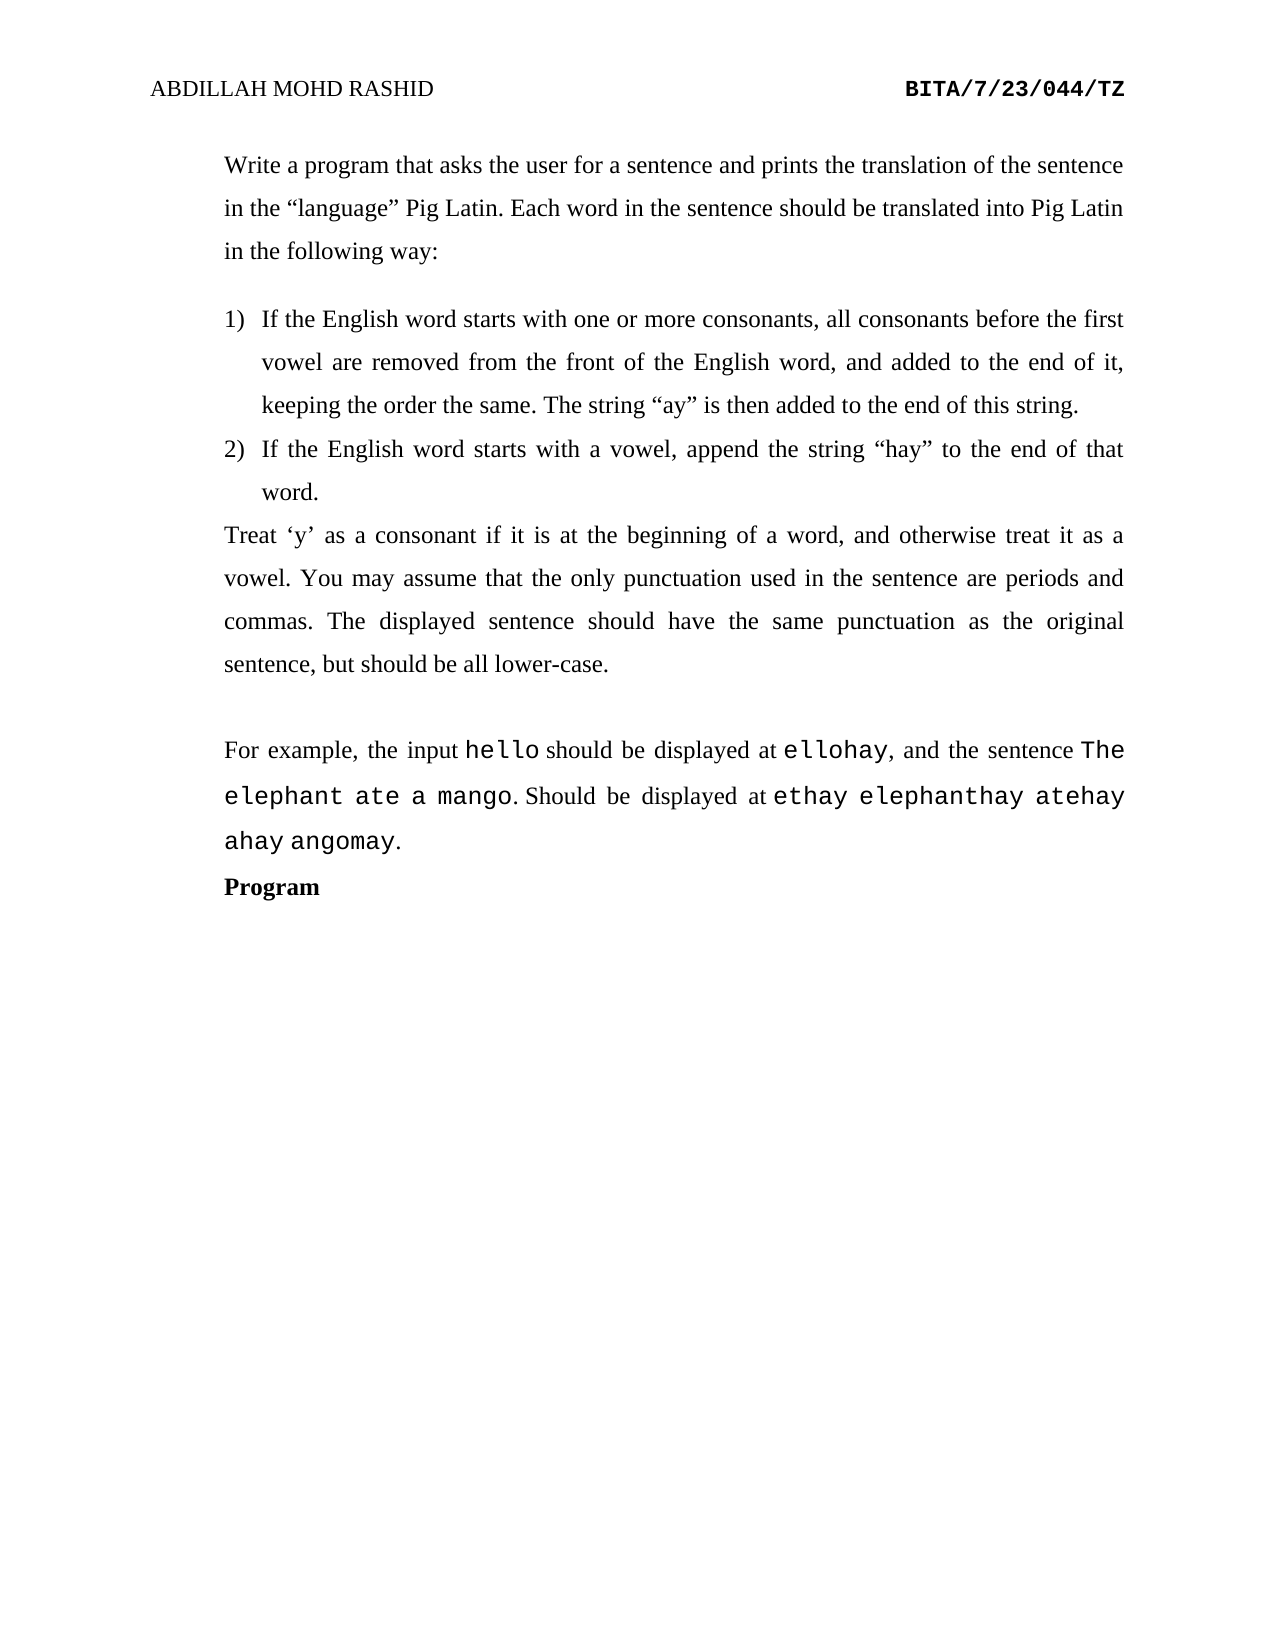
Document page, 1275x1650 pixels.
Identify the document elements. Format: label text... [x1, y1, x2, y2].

list If the English word starts with a vowel, append the string “hay” to the end of that word. [224, 434, 1125, 506]
list If the English word starts with one or more consonants, all consonants before the first vowel are removed from the front of the English word, and added to the end of it, keeping the order the same. The string “ay” is then added to the end of this string. [224, 304, 1125, 419]
text Treat ‘y’ as a consonant if it is at the beginning of a word, and otherwise treat it as a vowel. You may assume that the only punctuation used in the sentence are periods and commas. The displayed sentence should have the same punctuation as the original sentence, but should be all lower-case. [224, 520, 1125, 678]
text Write a program that asks the user for a sentence and prints the translation of the sentence in the “language” Pig Latin. Each word in the sentence should be translated into Pig Latin in the following way: [224, 150, 1125, 265]
text For example, the input hello should be displayed at ellohay, and the sentence The elephant ate a mango. Should be displayed at ethay elephanthay atehay ahay angomay. [224, 692, 1125, 857]
text Program [150, 872, 1125, 901]
